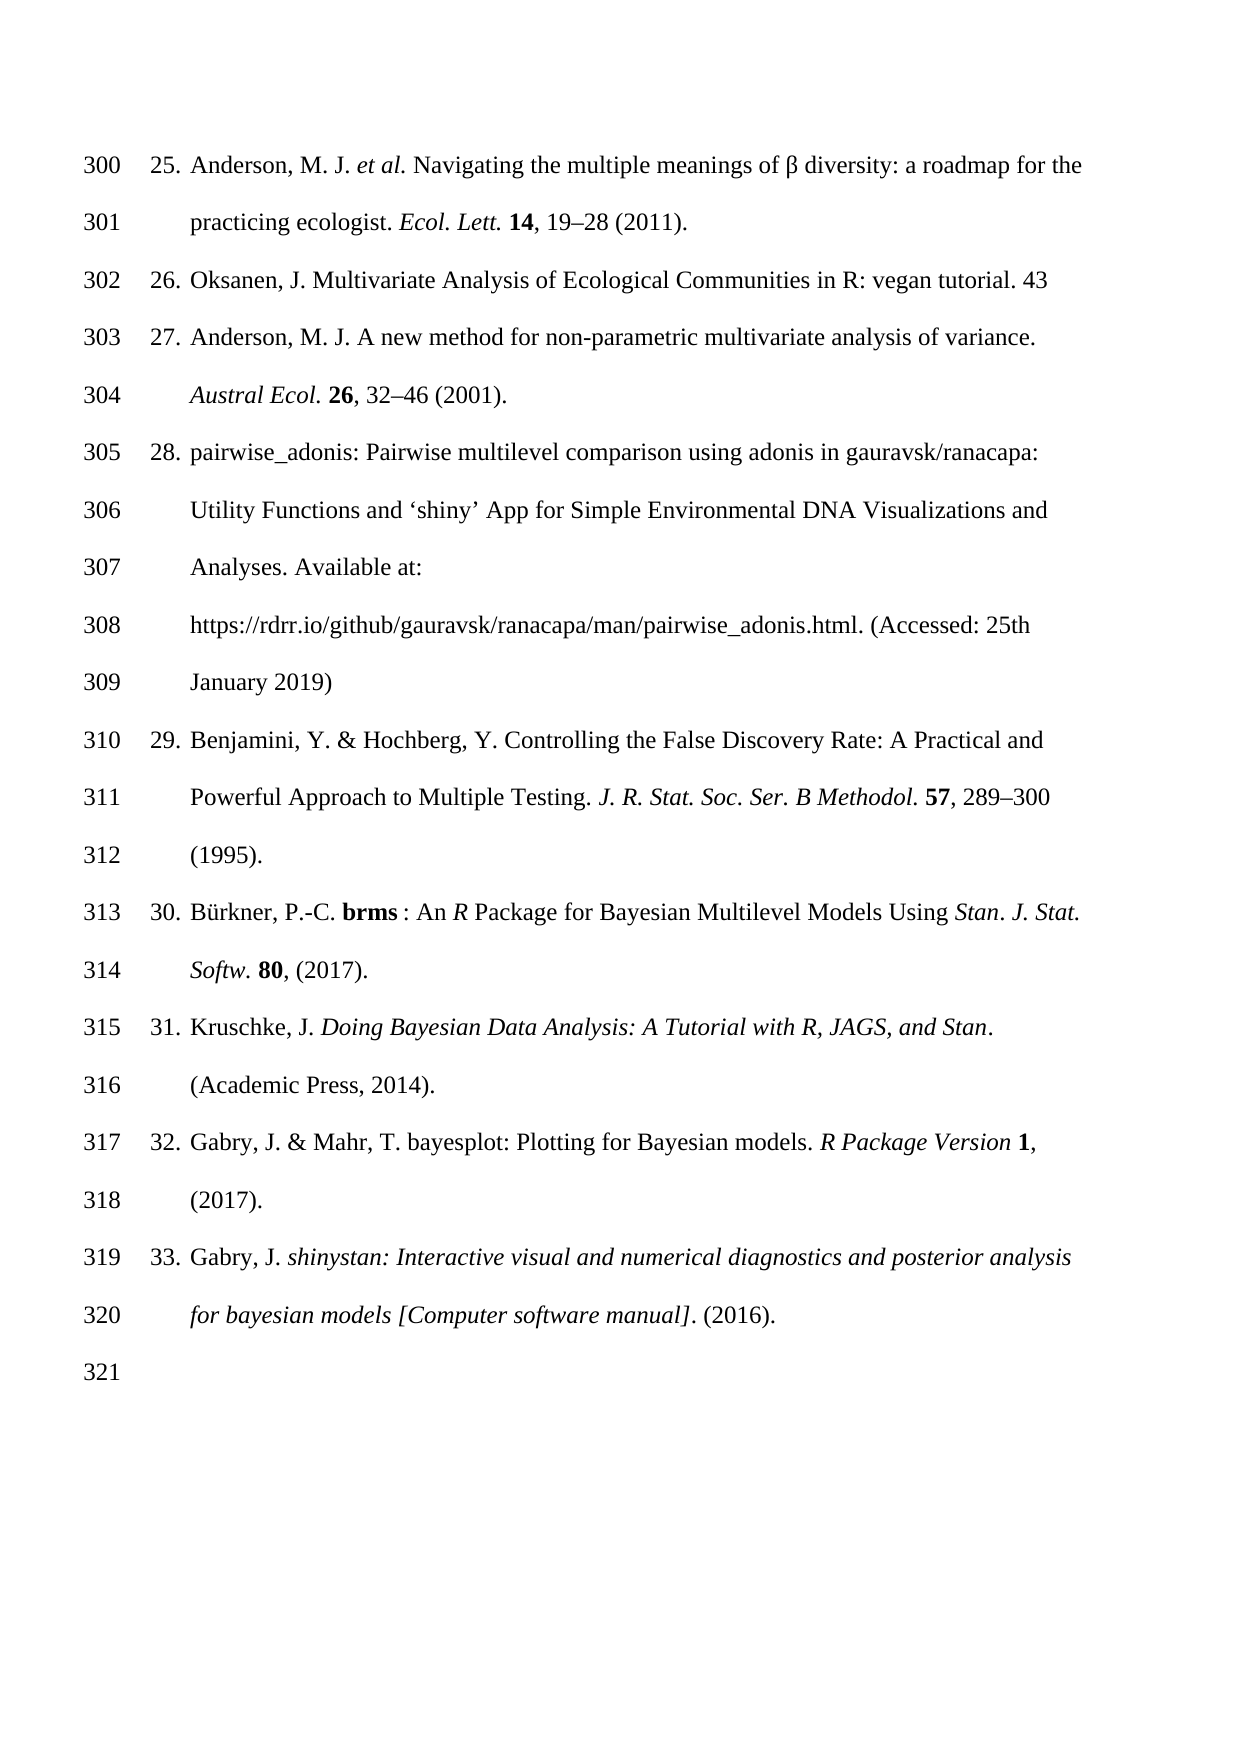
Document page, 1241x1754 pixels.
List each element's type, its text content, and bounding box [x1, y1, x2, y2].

text 25. Anderson, M. J. et al. Navigating the multiple meanings of β diversity: a roadmap for the practicing ecologist. Ecol. Lett. 14, 19–28 (2011). [150, 150, 1090, 236]
text 32. Gabry, J. & Mahr, T. bayesplot: Plotting for Bayesian models. R Package Version 1, (2017). [150, 1127, 1090, 1214]
text 26. Oksanen, J. Multivariate Analysis of Ecological Communities in R: vegan tutorial. 43 [150, 265, 1090, 294]
text 30. Bürkner, P.-C. brms : An R Package for Bayesian Multilevel Models Using Stan. J. Stat. Softw. 80, (2017). [150, 897, 1090, 984]
text 31. Kruschke, J. Doing Bayesian Data Analysis: A Tutorial with R, JAGS, and Stan. (Academic Press, 2014). [150, 1012, 1090, 1099]
text 28. pairwise_adonis: Pairwise multilevel comparison using adonis in gauravsk/ranacapa: Utility Functions and ‘shiny’ App for Simple Environmental DNA Visualizations and Analyses. Available at: https://rdrr.io/github/gauravsk/ranacapa/man/pairwise_adonis.html. (Accessed: 25th January 2019) [150, 437, 1090, 696]
text 29. Benjamini, Y. & Hochberg, Y. Controlling the False Discovery Rate: A Practical and Powerful Approach to Multiple Testing. J. R. Stat. Soc. Ser. B Methodol. 57, 289–300 (1995). [150, 725, 1090, 869]
text 27. Anderson, M. J. A new method for non-parametric multivariate analysis of variance. Austral Ecol. 26, 32–46 (2001). [150, 322, 1090, 409]
text 33. Gabry, J. shinystan: Interactive visual and numerical diagnostics and posterior analysis for bayesian models [Computer software manual]. (2016). [150, 1242, 1090, 1329]
